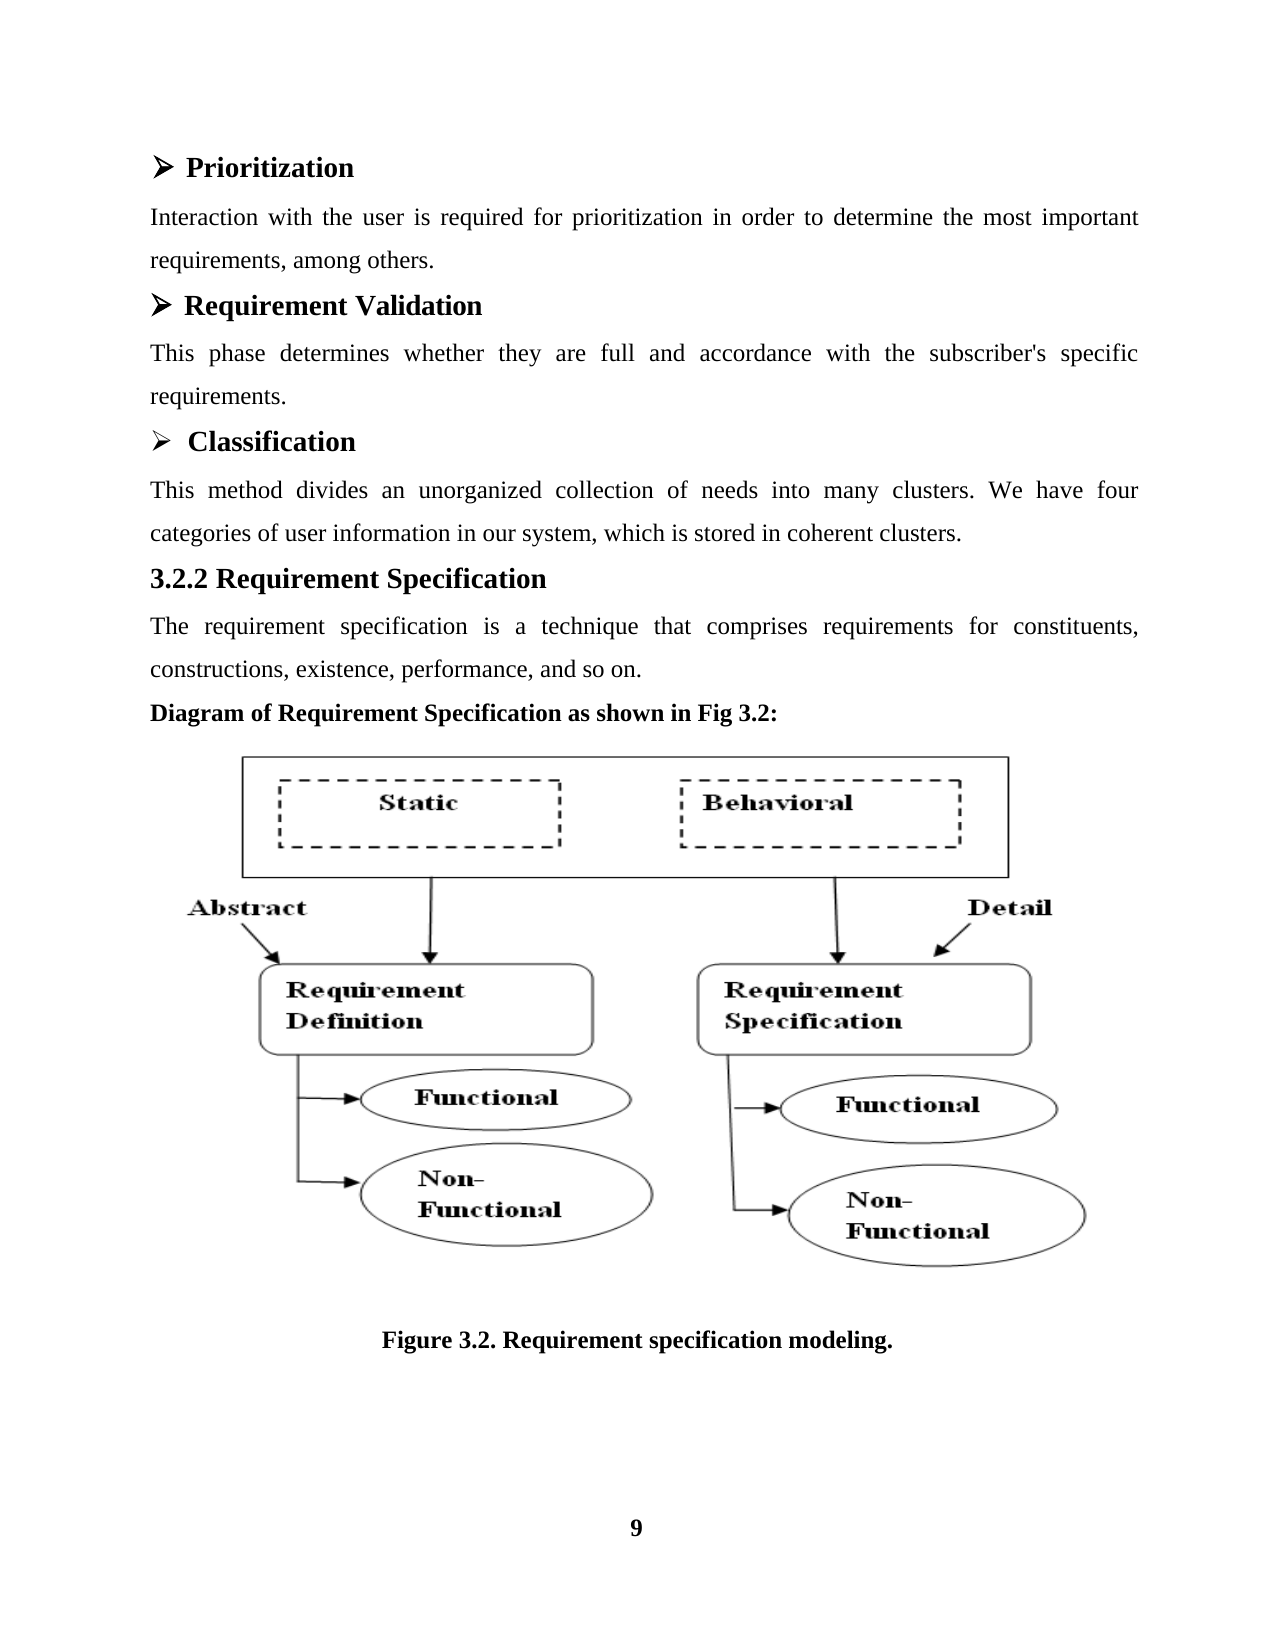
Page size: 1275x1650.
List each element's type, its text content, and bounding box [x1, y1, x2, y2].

text Diagram of Requirement Specification as shown in Fig 3.2: [150, 698, 1139, 726]
text The requirement specification is a technique that comprises requirements for constituents, constructions, existence, performance, and so on. [150, 611, 1139, 683]
text This method divides an unorganized collection of needs into many clusters. We have four categories of user information in our system, which is stored in coherent clusters. [150, 475, 1139, 547]
picture [173, 741, 1110, 1296]
subtitle Prioritization [152, 150, 1139, 184]
subtitle Figure 3.2. Requirement specification modeling. [240, 1325, 1035, 1354]
subtitle Classification [150, 424, 1139, 458]
subtitle Requirement Validation [150, 288, 1139, 321]
subtitle Requirement Specification [150, 561, 1139, 595]
text Interaction with the user is required for prioritization in order to determine the most important requirements, among others. [150, 202, 1139, 273]
text This phase determines whether they are full and accordance with the subscriber's specific requirements. [150, 338, 1139, 410]
